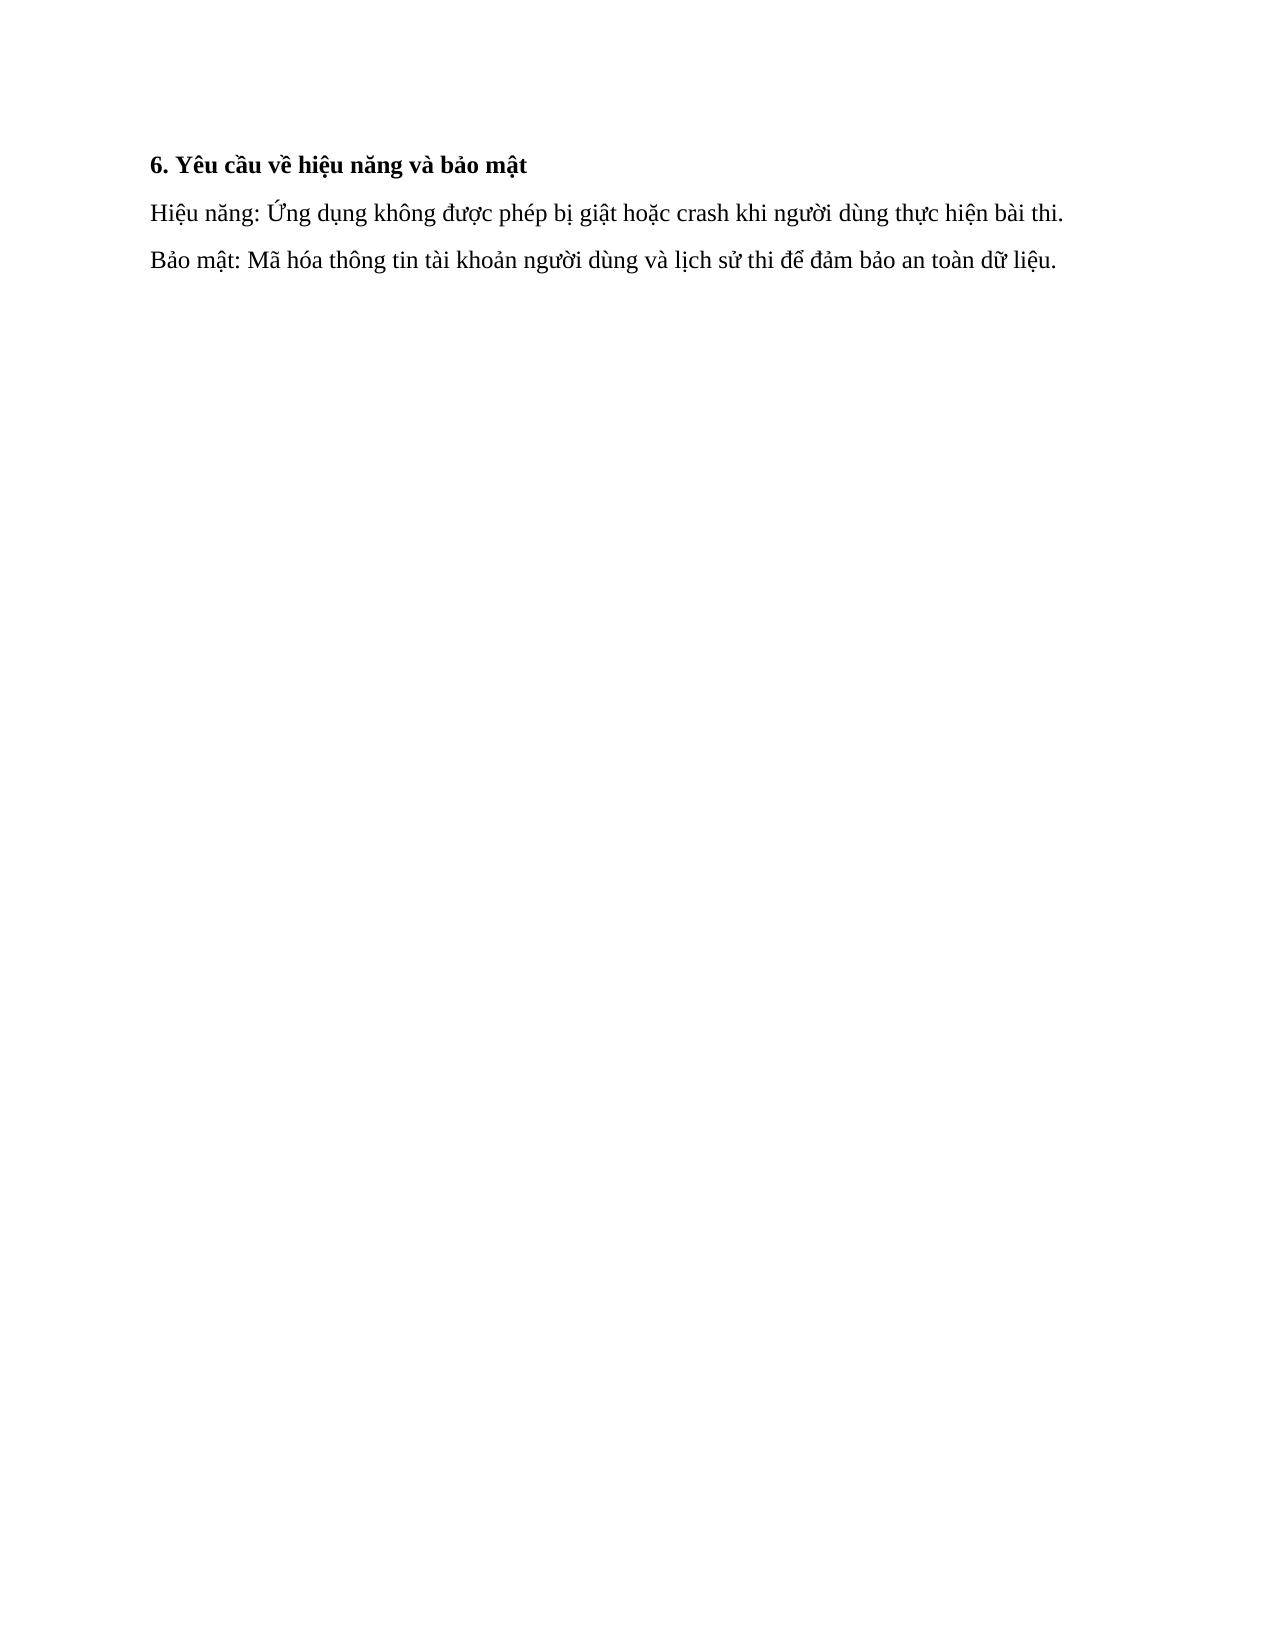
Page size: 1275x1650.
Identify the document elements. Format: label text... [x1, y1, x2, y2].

text Bảo mật: Mã hóa thông tin tài khoản người dùng và lịch sử thi để đảm bảo an toàn dữ liệu. [150, 245, 1125, 274]
text Hiệu năng: Ứng dụng không được phép bị giật hoặc crash khi người dùng thực hiện bài thi. [150, 198, 1125, 226]
text 6. Yêu cầu về hiệu năng và bảo mật [150, 150, 1125, 179]
